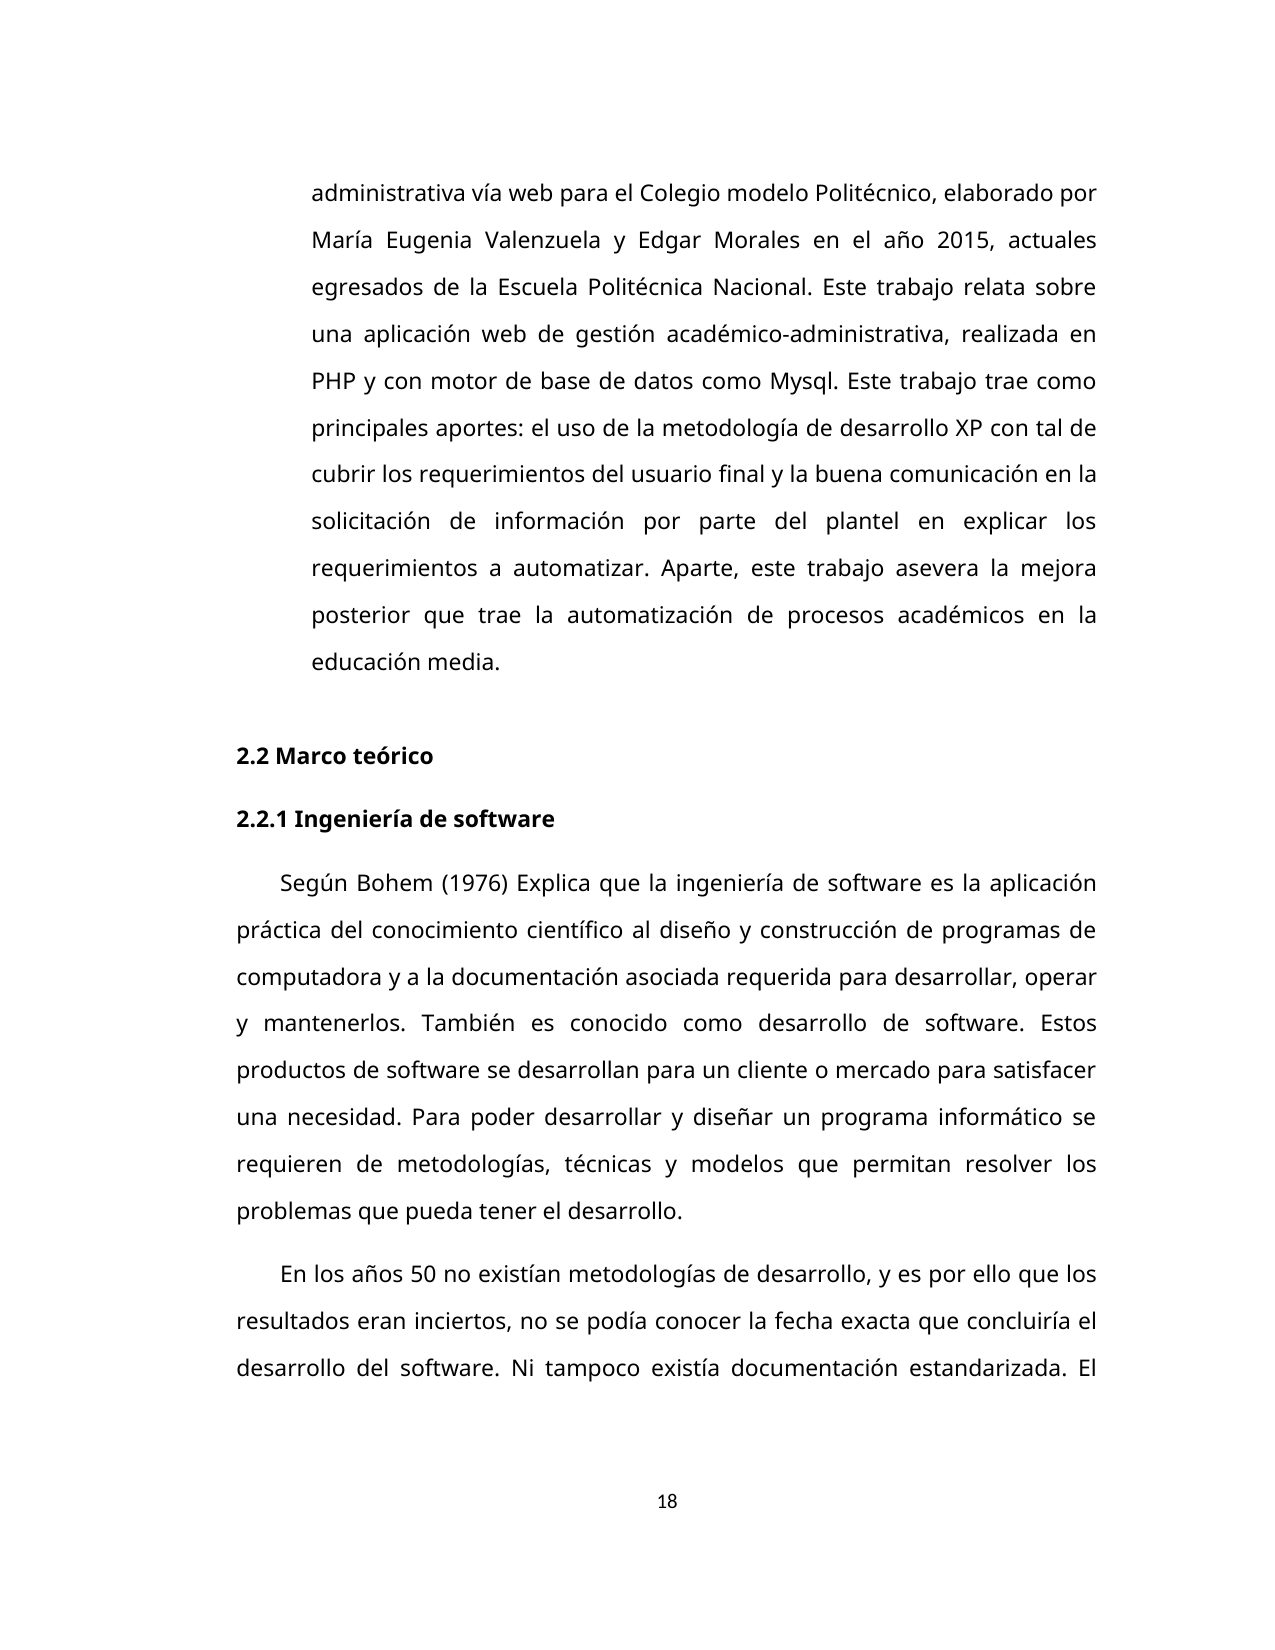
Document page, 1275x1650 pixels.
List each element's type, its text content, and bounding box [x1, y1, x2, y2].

text 2.2 Marco teórico [236, 740, 1098, 771]
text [236, 1258, 1098, 1383]
text Según Bohem (1976) Explica que la ingeniería de software es la aplicación práctica del conocimiento científico al diseño y construcción de programas de computadora y a la documentación asociada requerida para desarrollar, operar y mantenerlos. También es conocido como desarrollo de software. Estos productos de software se desarrollan para un cliente o mercado para satisfacer una necesidad. Para poder desarrollar y diseñar un programa informático se requieren de metodologías, técnicas y modelos que permitan resolver los problemas que pueda tener el desarrollo. [236, 867, 1098, 1226]
text 2.2.1 Ingeniería de software [236, 803, 1098, 834]
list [274, 177, 1098, 677]
